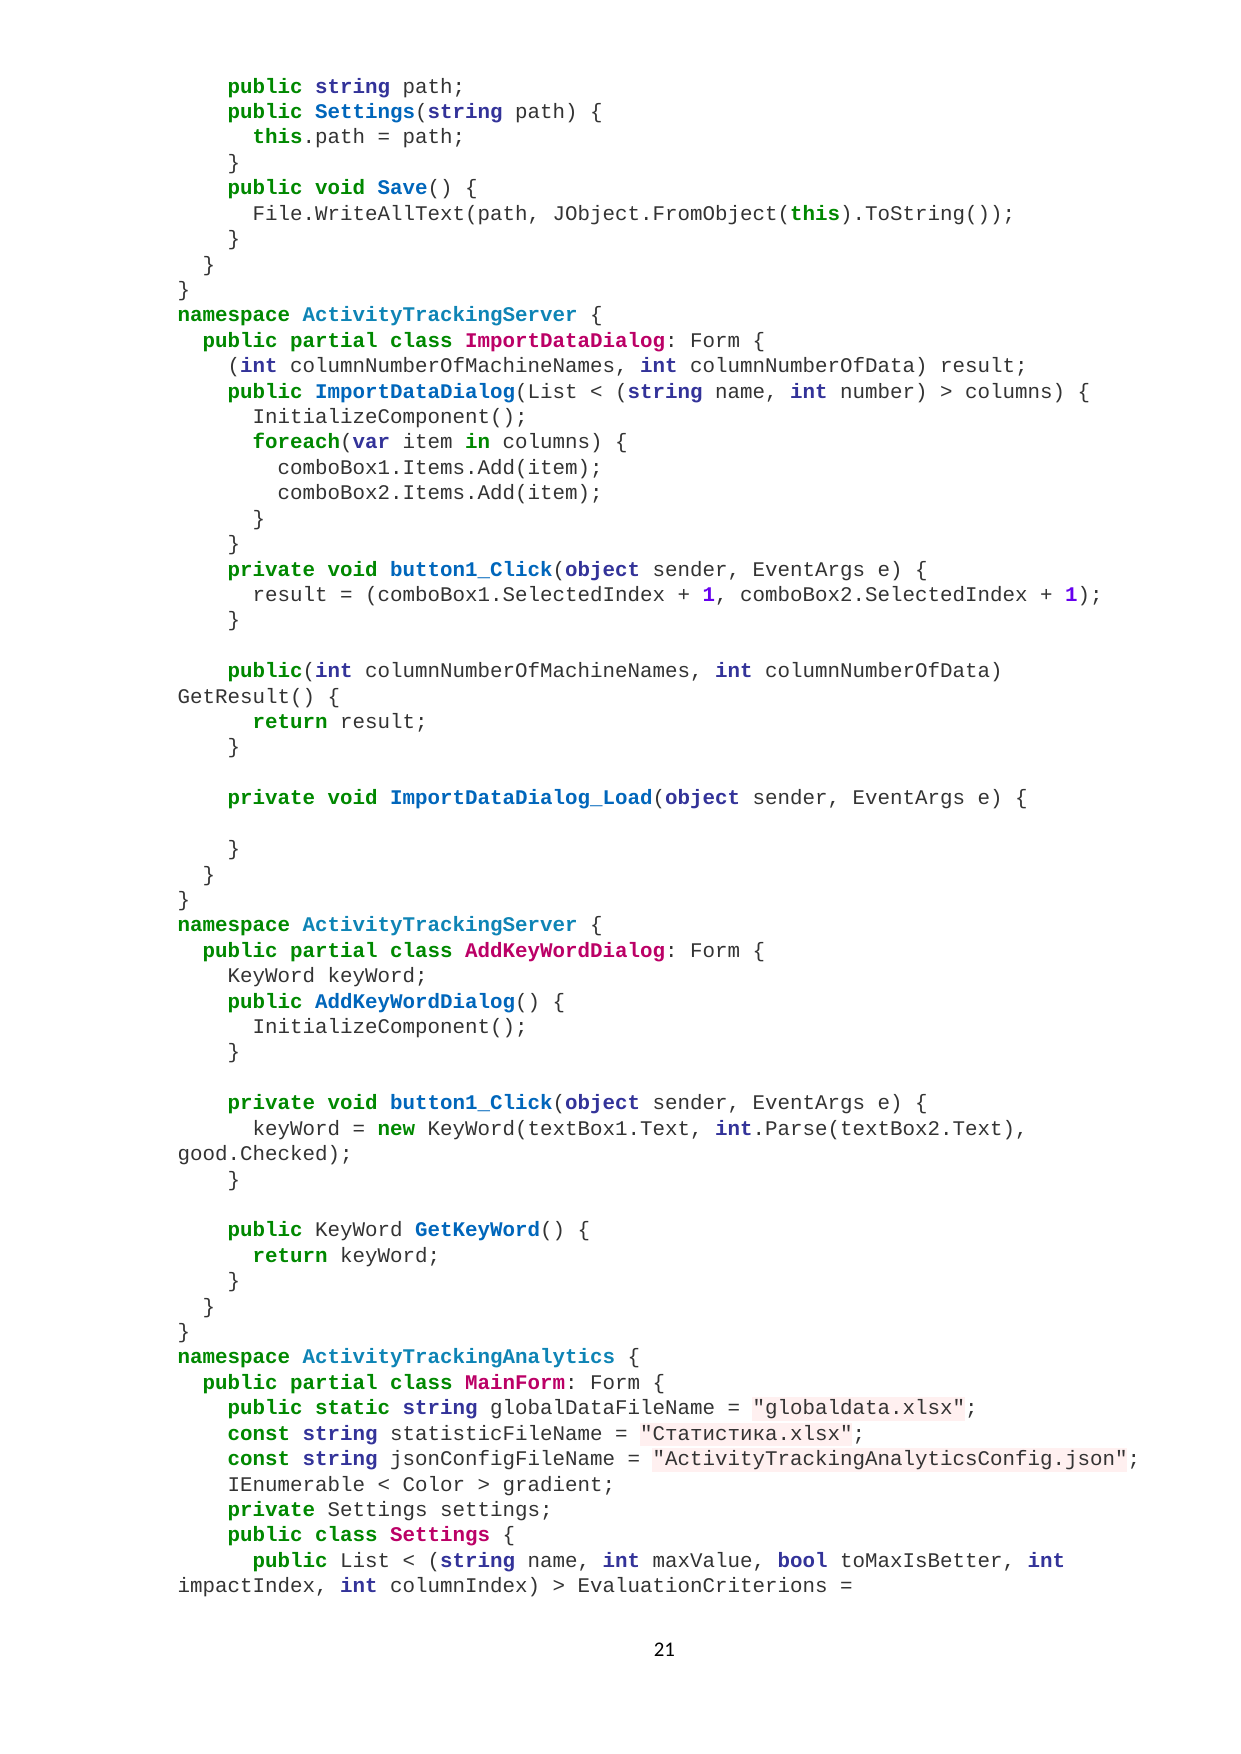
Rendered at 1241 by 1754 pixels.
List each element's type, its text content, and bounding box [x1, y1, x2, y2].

text } [177, 226, 1152, 252]
text public(int columnNumberOfMachineNames, int columnNumberOfData) GetResult() { [177, 658, 1152, 709]
text return keyWord; [177, 1243, 1152, 1268]
text return result; [177, 709, 1152, 735]
text comboBox1.Items.Add(item); [177, 455, 1152, 481]
text } [177, 1268, 1152, 1294]
text result = (comboBox1.SelectedIndex + 1, comboBox2.SelectedIndex + 1); [177, 582, 1152, 608]
text KeyWord keyWord; [177, 963, 1152, 989]
text private Settings settings; [177, 1497, 1152, 1523]
text keyWord = new KeyWord(textBox1.Text, int.Parse(textBox2.Text), good.Checked); [177, 1116, 1152, 1167]
text public ImportDataDialog(List < (string name, int number) > columns) { [177, 379, 1152, 404]
text InitializeComponent(); [177, 1014, 1152, 1040]
text } [177, 252, 1152, 277]
text private void button1_Click(object sender, EventArgs e) { [177, 557, 1152, 582]
text } [177, 277, 1152, 303]
text } [177, 608, 1152, 633]
text public partial class AddKeyWordDialog: Form { [177, 938, 1152, 963]
text } [177, 1167, 1152, 1192]
text } [177, 735, 1152, 760]
text } [177, 836, 1152, 862]
text public AddKeyWordDialog() { [177, 989, 1152, 1014]
text } [177, 862, 1152, 887]
text const string statisticFileName = "Статистика.xlsx"; [177, 1421, 1152, 1446]
text InitializeComponent(); [177, 404, 1152, 430]
text } [177, 531, 1152, 557]
text public static string globalDataFileName = "globaldata.xlsx"; [177, 1396, 1152, 1421]
text private void button1_Click(object sender, EventArgs e) { [177, 1091, 1152, 1116]
text namespace ActivityTrackingServer { [177, 913, 1152, 938]
text } [177, 150, 1152, 176]
text namespace ActivityTrackingAnalytics { [177, 1345, 1152, 1370]
text } [177, 1319, 1152, 1345]
text public Settings(string path) { [177, 99, 1152, 125]
text public partial class MainForm: Form { [177, 1370, 1152, 1396]
text public string path; [177, 74, 1152, 99]
text public partial class ImportDataDialog: Form { [177, 328, 1152, 353]
text IEnumerable < Color > gradient; [177, 1472, 1152, 1497]
text public class Settings { [177, 1523, 1152, 1548]
text private void ImportDataDialog_Load(object sender, EventArgs e) { [177, 786, 1152, 811]
text public void Save() { [177, 176, 1152, 201]
text } [177, 506, 1152, 531]
text namespace ActivityTrackingServer { [177, 303, 1152, 328]
text const string jsonConfigFileName = "ActivityTrackingAnalyticsConfig.json"; [177, 1446, 1152, 1472]
text } [177, 1040, 1152, 1065]
text (int columnNumberOfMachineNames, int columnNumberOfData) result; [177, 353, 1152, 379]
text comboBox2.Items.Add(item); [177, 481, 1152, 506]
text } [177, 887, 1152, 913]
text File.WriteAllText(path, JObject.FromObject(this).ToString()); [177, 201, 1152, 226]
text this.path = path; [177, 125, 1152, 150]
text foreach(var item in columns) { [177, 430, 1152, 455]
text public KeyWord GetKeyWord() { [177, 1218, 1152, 1243]
text } [177, 1294, 1152, 1319]
text public List < (string name, int maxValue, bool toMaxIsBetter, int impactIndex, int columnIndex) > EvaluationCriterions = [177, 1548, 1152, 1599]
